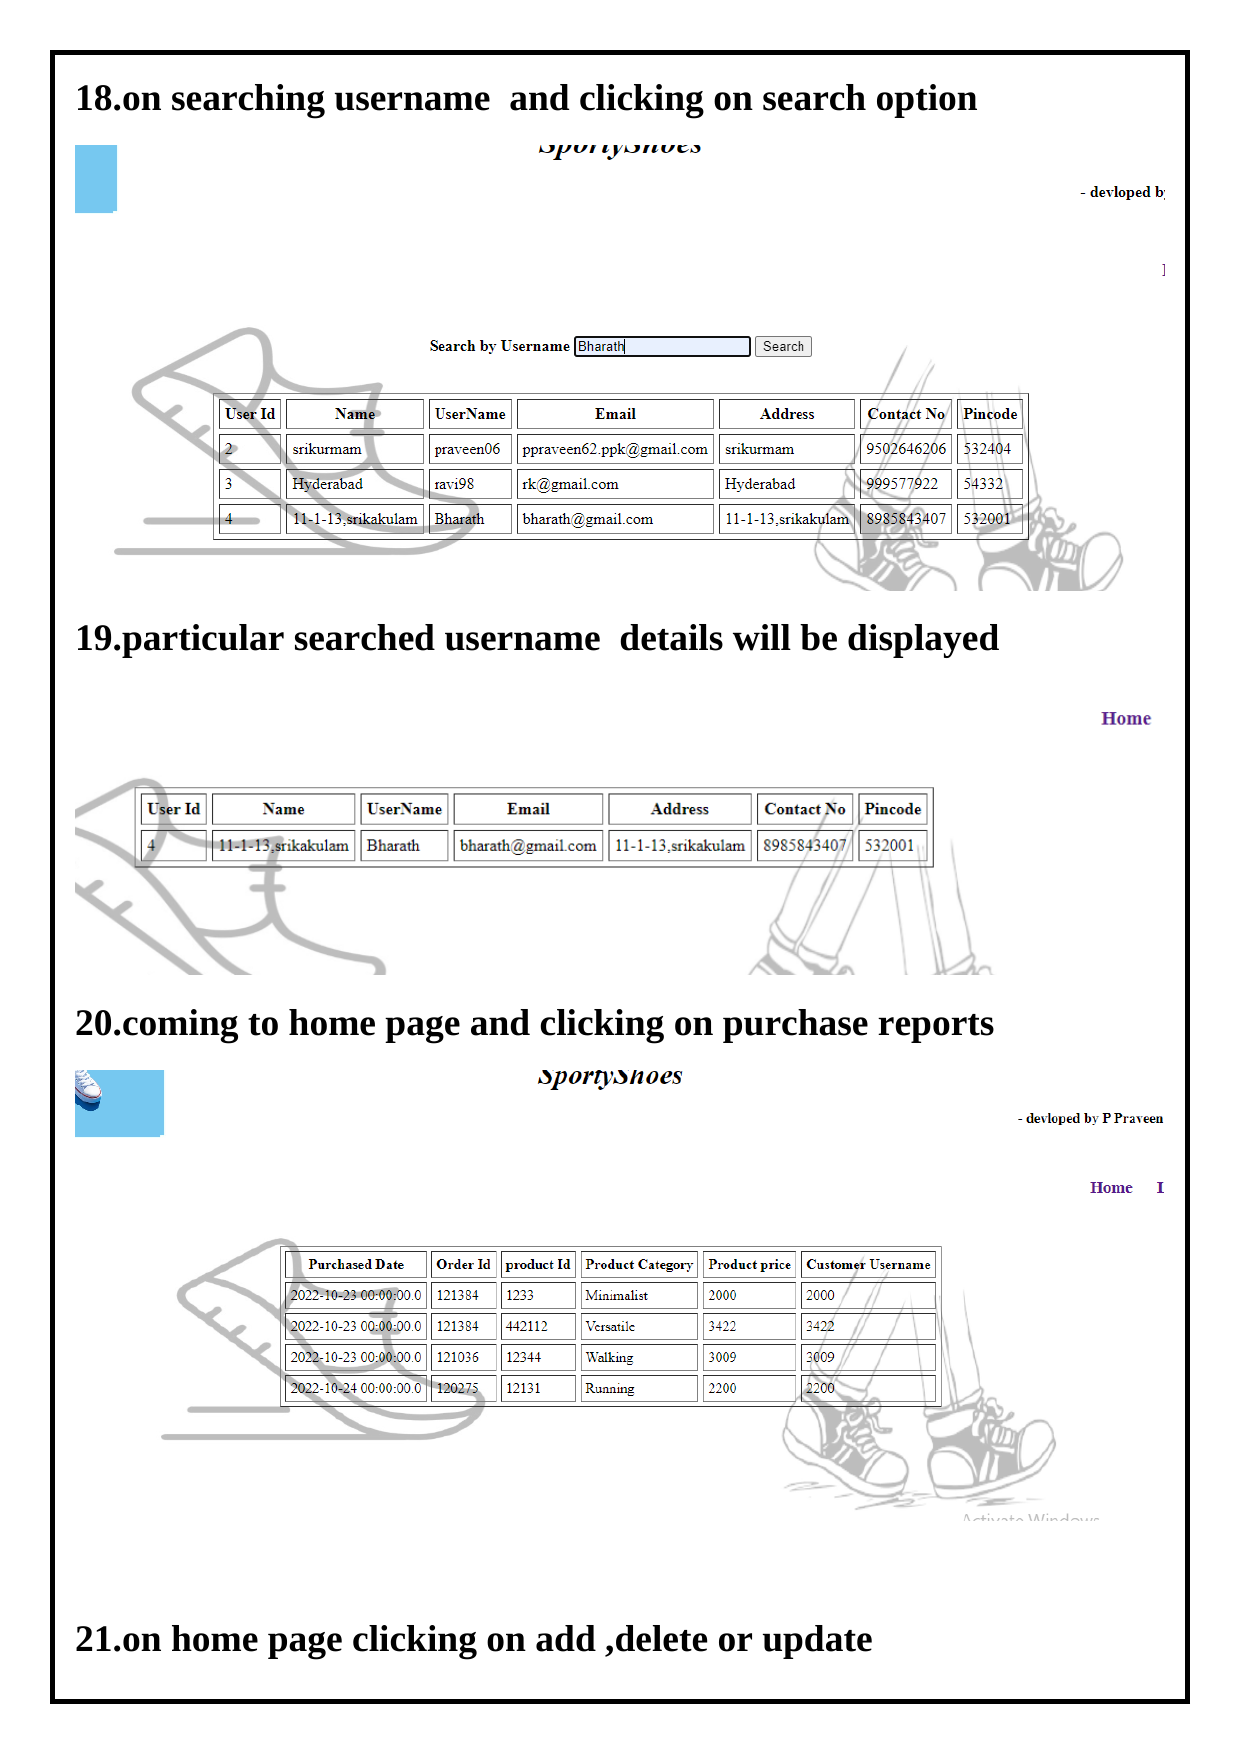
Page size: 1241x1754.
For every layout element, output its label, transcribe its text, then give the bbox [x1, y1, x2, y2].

text 18.on searching username and clicking on search option [75, 75, 1165, 118]
picture [75, 686, 1165, 975]
text 19.particular searched username details will be displayed [75, 616, 1165, 659]
picture [75, 1070, 1164, 1521]
picture [75, 145, 1165, 591]
text 21.on home page clicking on add ,delete or update [75, 1616, 1165, 1659]
text 20.coming to home page and clicking on purchase reports [75, 1000, 1165, 1043]
